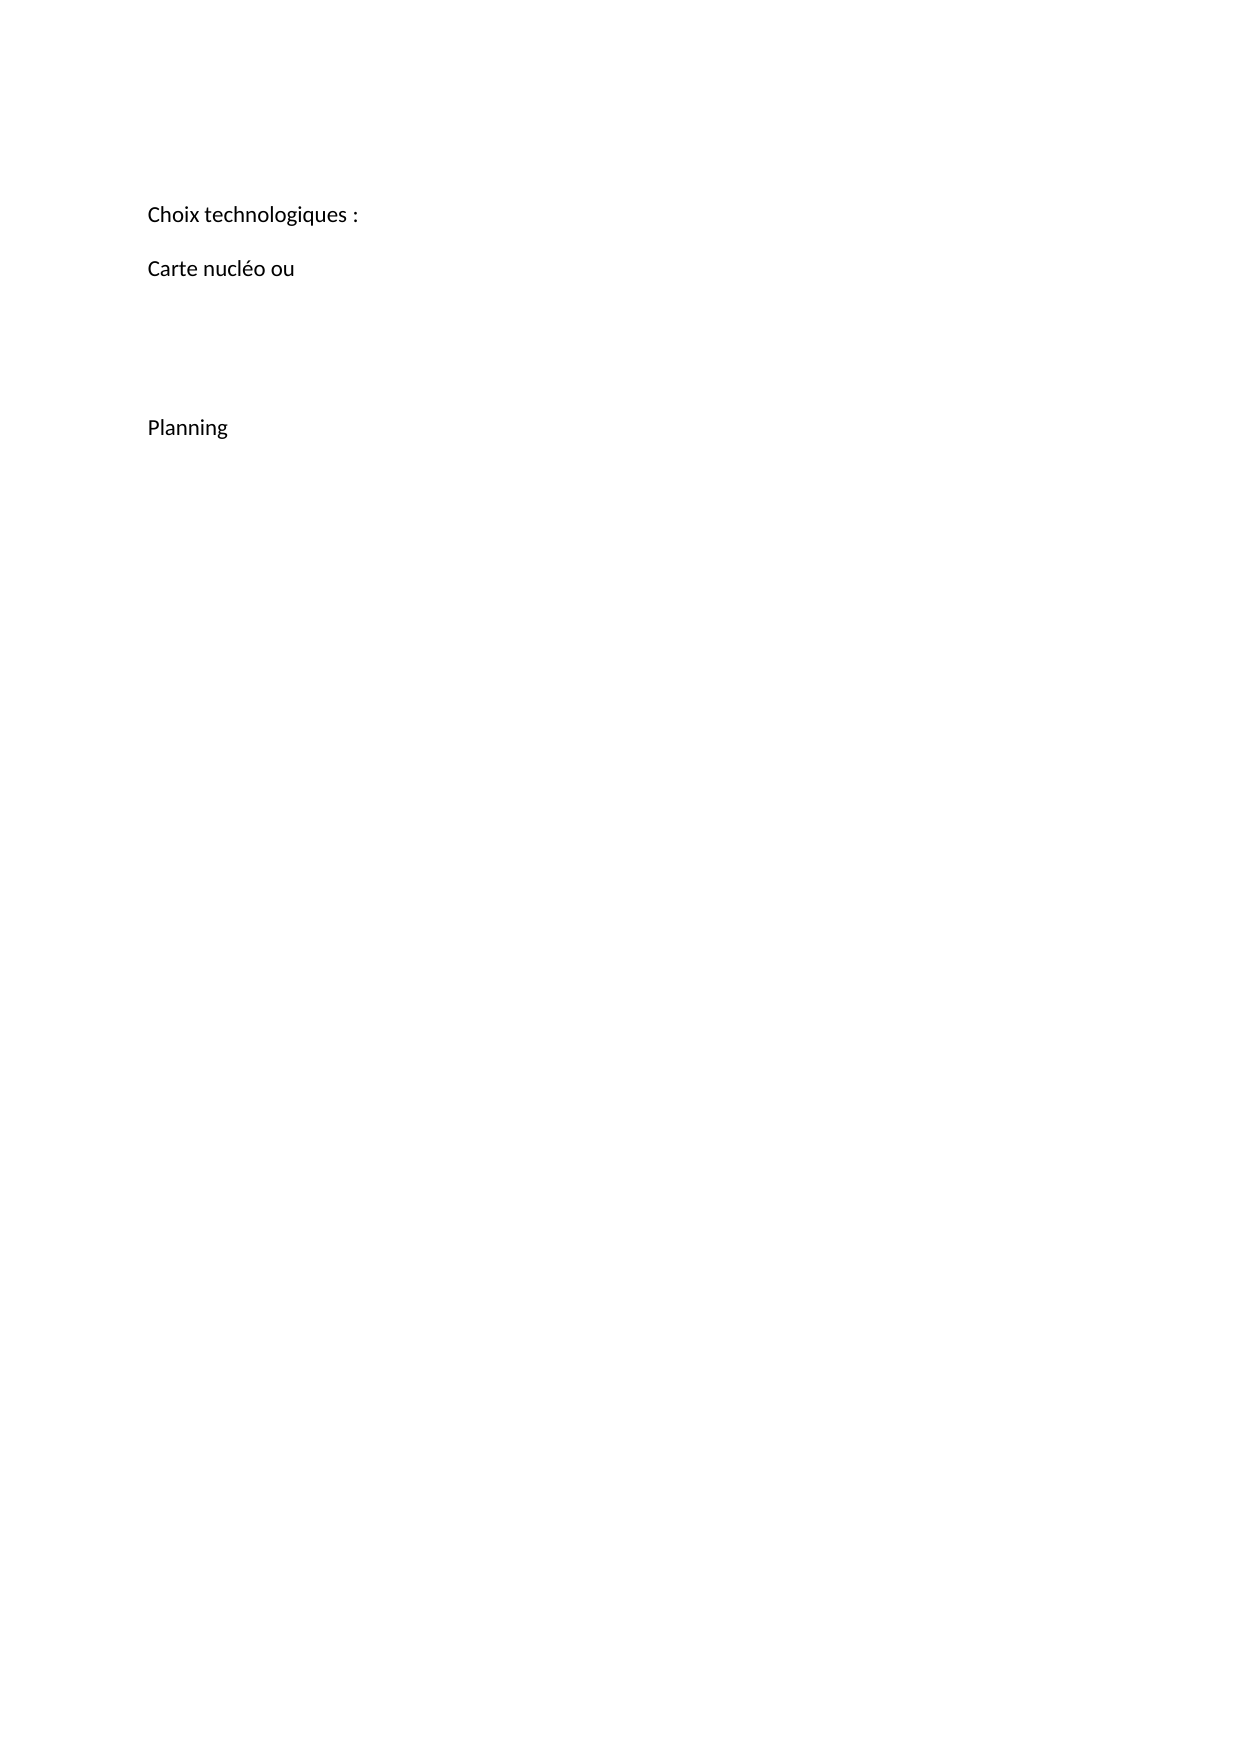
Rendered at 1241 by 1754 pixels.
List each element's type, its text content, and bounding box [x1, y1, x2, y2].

text Carte nucléo ou [148, 254, 1093, 282]
text Choix technologiques : [148, 201, 1093, 229]
text Planning [148, 413, 1093, 441]
